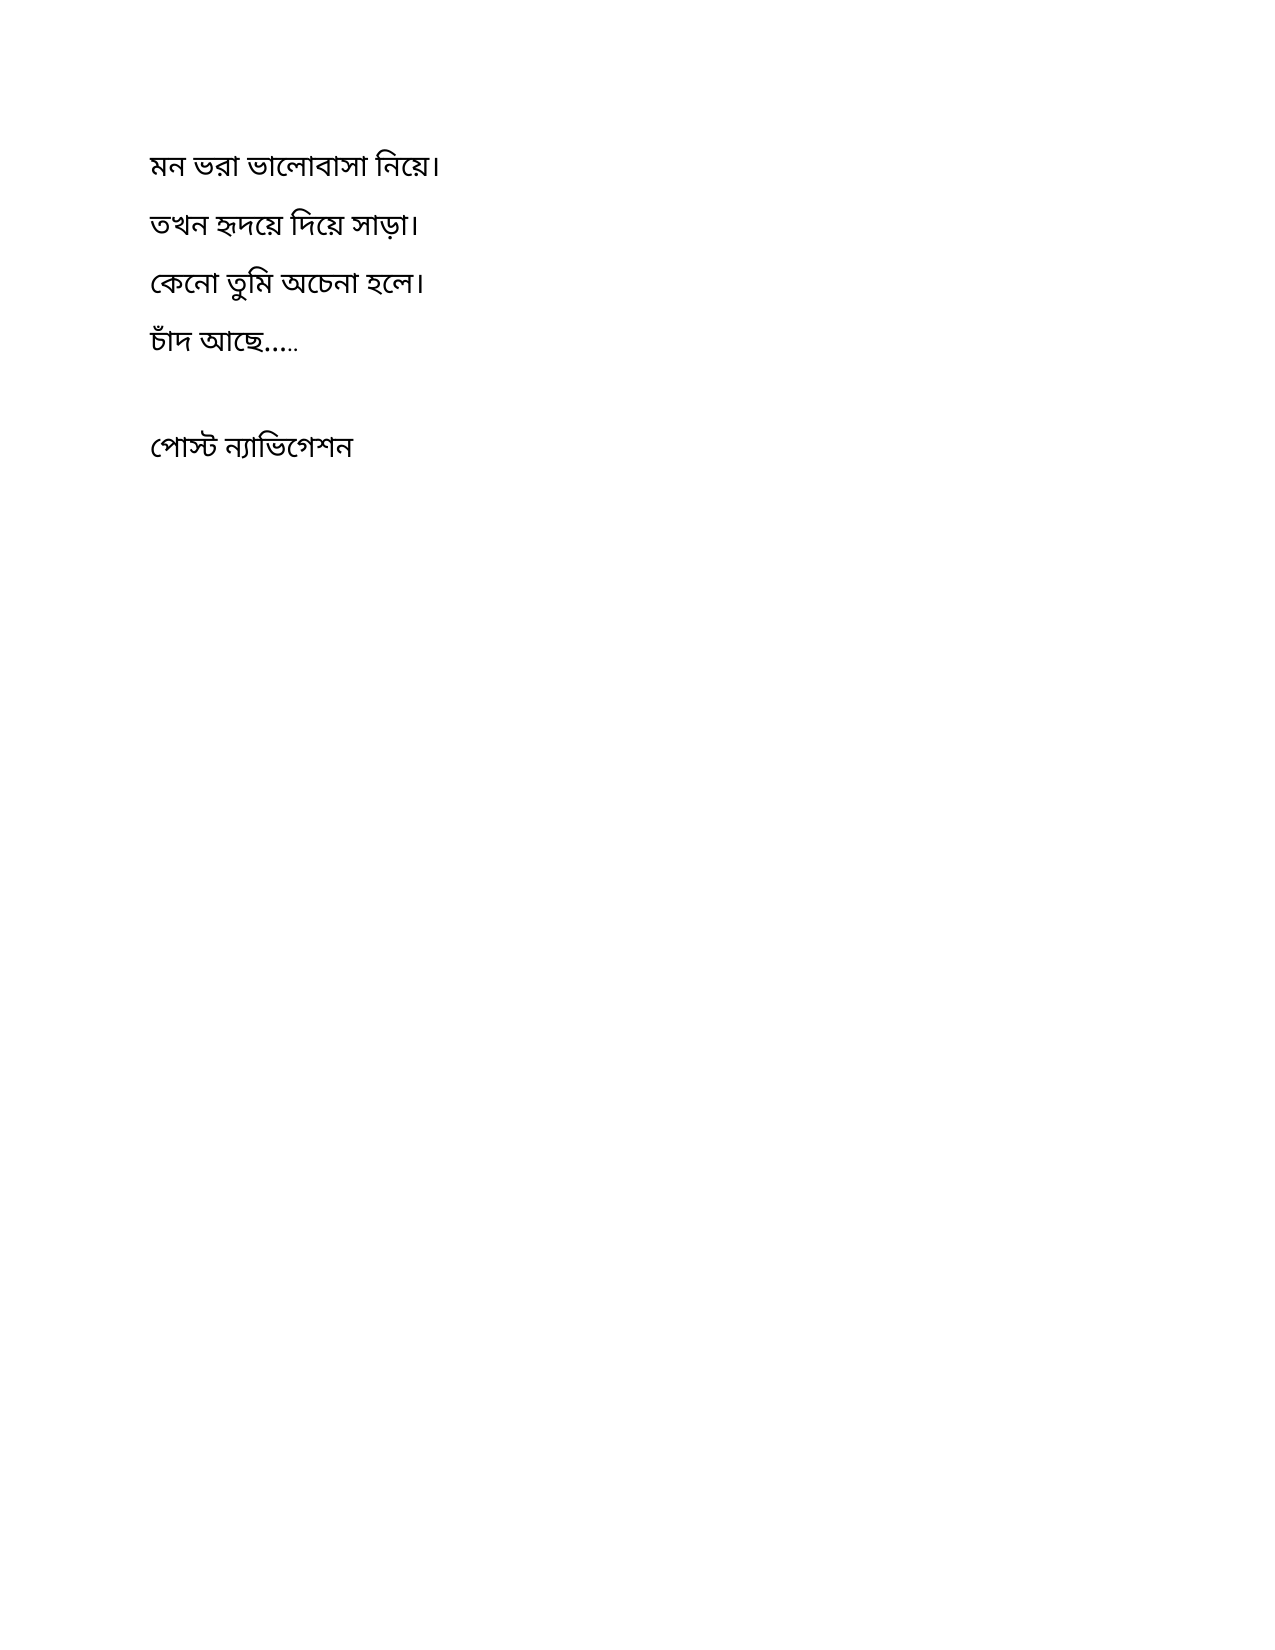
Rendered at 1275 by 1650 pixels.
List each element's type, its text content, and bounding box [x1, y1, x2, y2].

text চাঁদ আছে….. [150, 325, 1125, 364]
text মন ভরা ভালোবাসা নিয়ে। [150, 150, 1125, 189]
text তখন হৃদয়ে দিয়ে সাড়া। [150, 208, 1125, 247]
text কেনো তুমি অচেনা হলে। [150, 267, 1125, 305]
text পোস্ট ন্যাভিগেশন [150, 430, 1125, 469]
